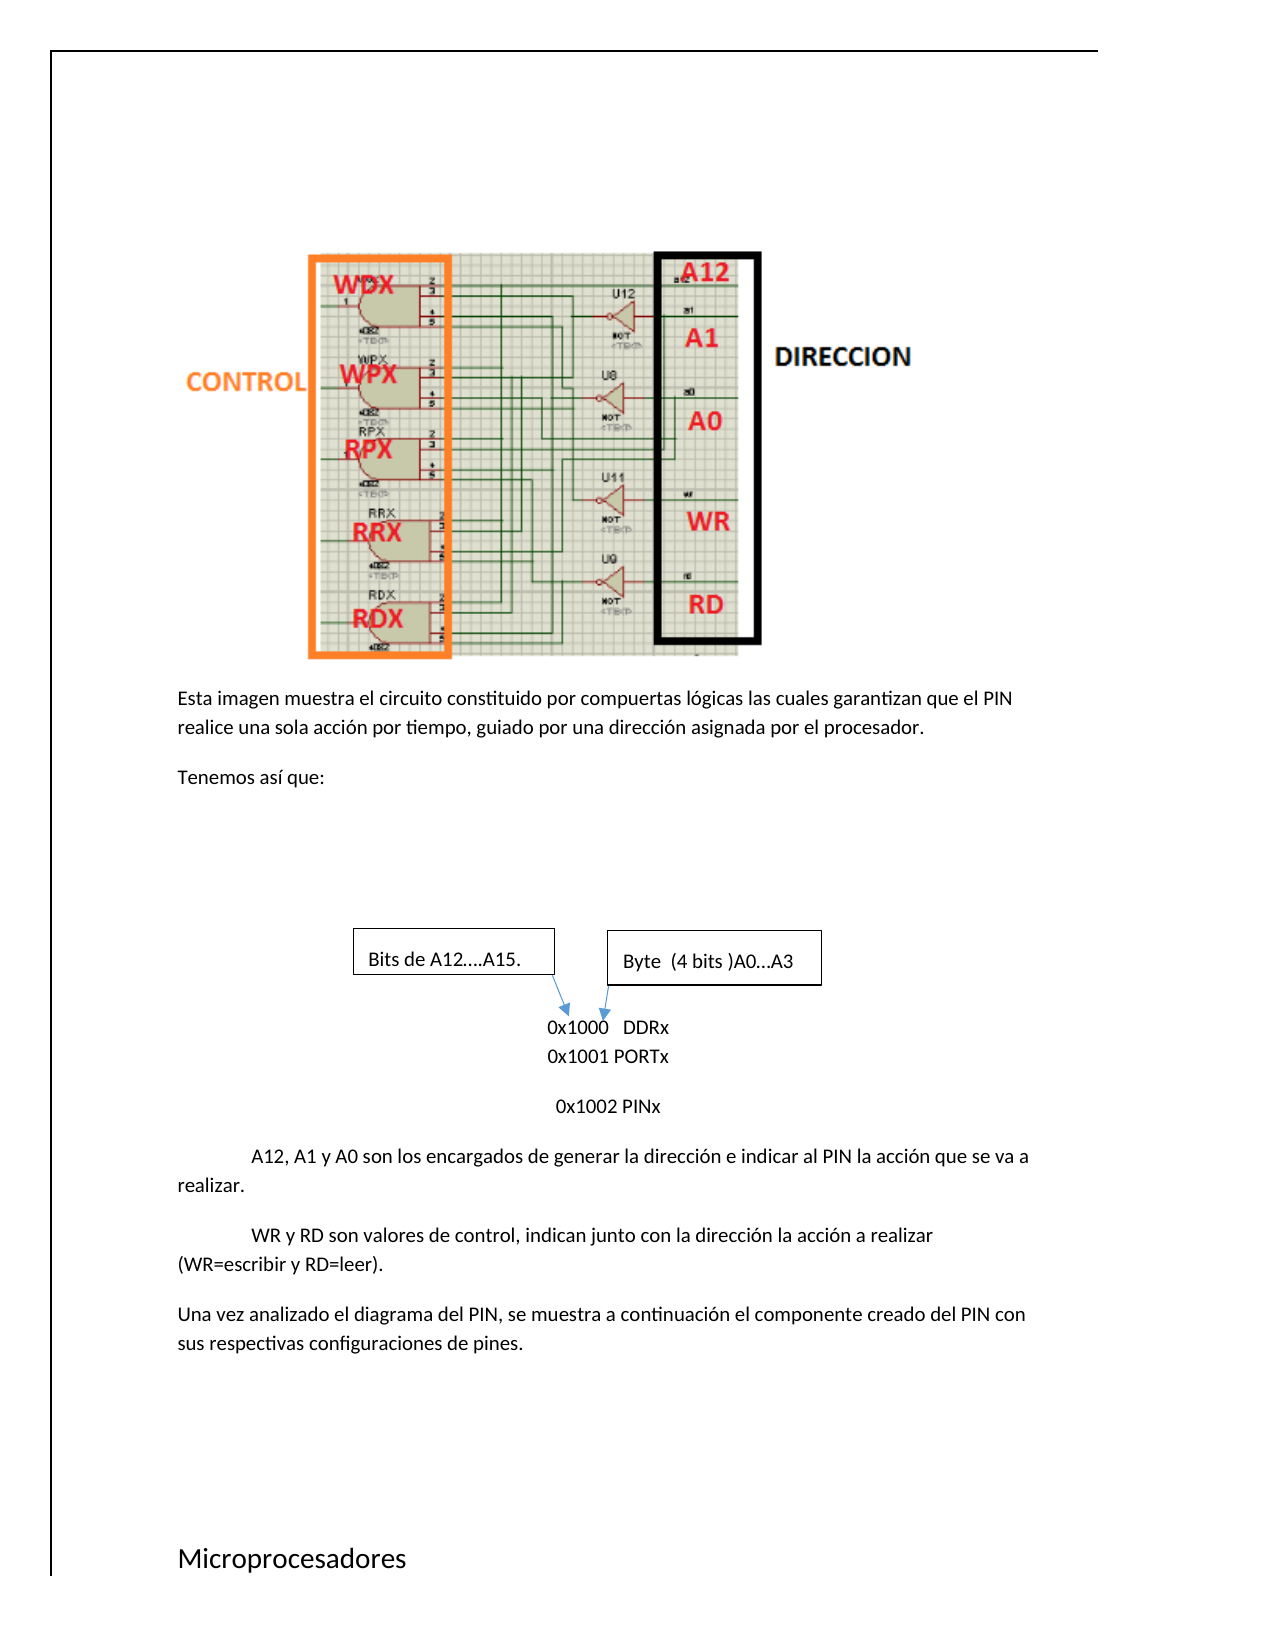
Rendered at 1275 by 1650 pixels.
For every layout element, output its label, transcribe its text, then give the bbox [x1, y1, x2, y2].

text Una vez analizado el diagrama del PIN, se muestra a continuación el componente creado del PIN con sus respectivas configuraciones de pines. [177, 1301, 1039, 1356]
text Esta imagen muestra el circuito constituido por compuertas lógicas las cuales garantizan que el PIN realice una sola acción por tiempo, guiado por una dirección asignada por el procesador. [177, 685, 1039, 739]
text 0x1000 DDRx 0x1001 PORTx [177, 1014, 1039, 1068]
text 0x1002 PINx [177, 1093, 1039, 1118]
text Tenemos así que: [177, 764, 1039, 789]
text WR y RD son valores de control, indican junto con la dirección la acción a realizar (WR=escribir y RD=leer). [177, 1222, 1039, 1277]
picture [177, 247, 934, 661]
text A12, A1 y A0 son los encargados de generar la dirección e indicar al PIN la acción que se va a realizar. [177, 1143, 1039, 1198]
